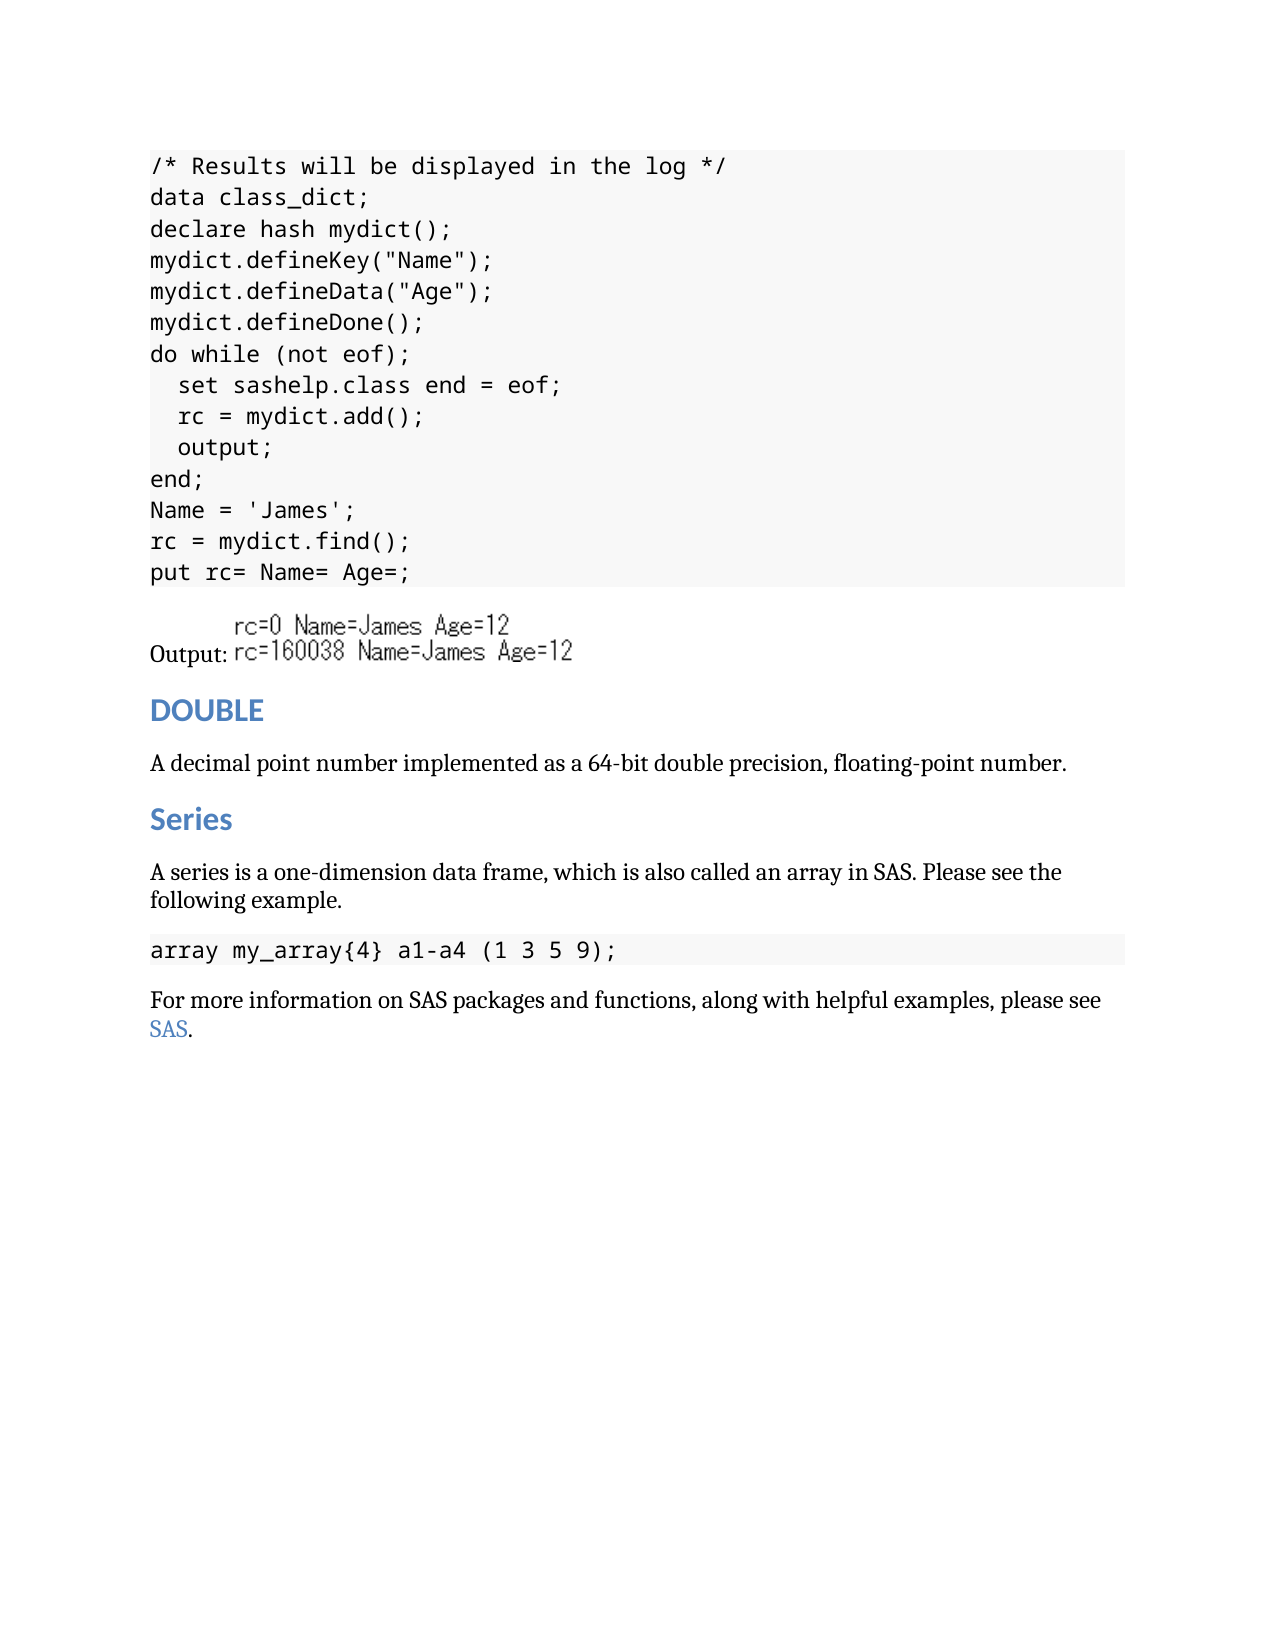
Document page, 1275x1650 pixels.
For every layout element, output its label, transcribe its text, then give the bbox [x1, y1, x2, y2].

text A series is a one-dimension data frame, which is also called an array in SAS. Please see the following example. [150, 858, 1125, 915]
text For more information on SAS packages and functions, along with helpful examples, please see SAS. [150, 986, 1125, 1043]
text A decimal point number implemented as a 64-bit double precision, floating-point number. [150, 748, 1125, 777]
picture [233, 608, 586, 662]
subtitle DOUBLE [150, 689, 1125, 730]
subtitle Series [150, 798, 1125, 839]
text /* Results will be displayed in the log */ data class_dict; declare hash mydict(); mydict.defineKey("Name"); mydict.defineData("Age"); mydict.defineDone(); do while (not eof); set sashelp.class end = eof; rc = mydict.add(); output; end; Name = 'James'; rc = mydict.find(); put rc= Name= Age=; [150, 150, 1125, 587]
text array my_array{4} a1-a4 (1 3 5 9); [150, 934, 1125, 965]
